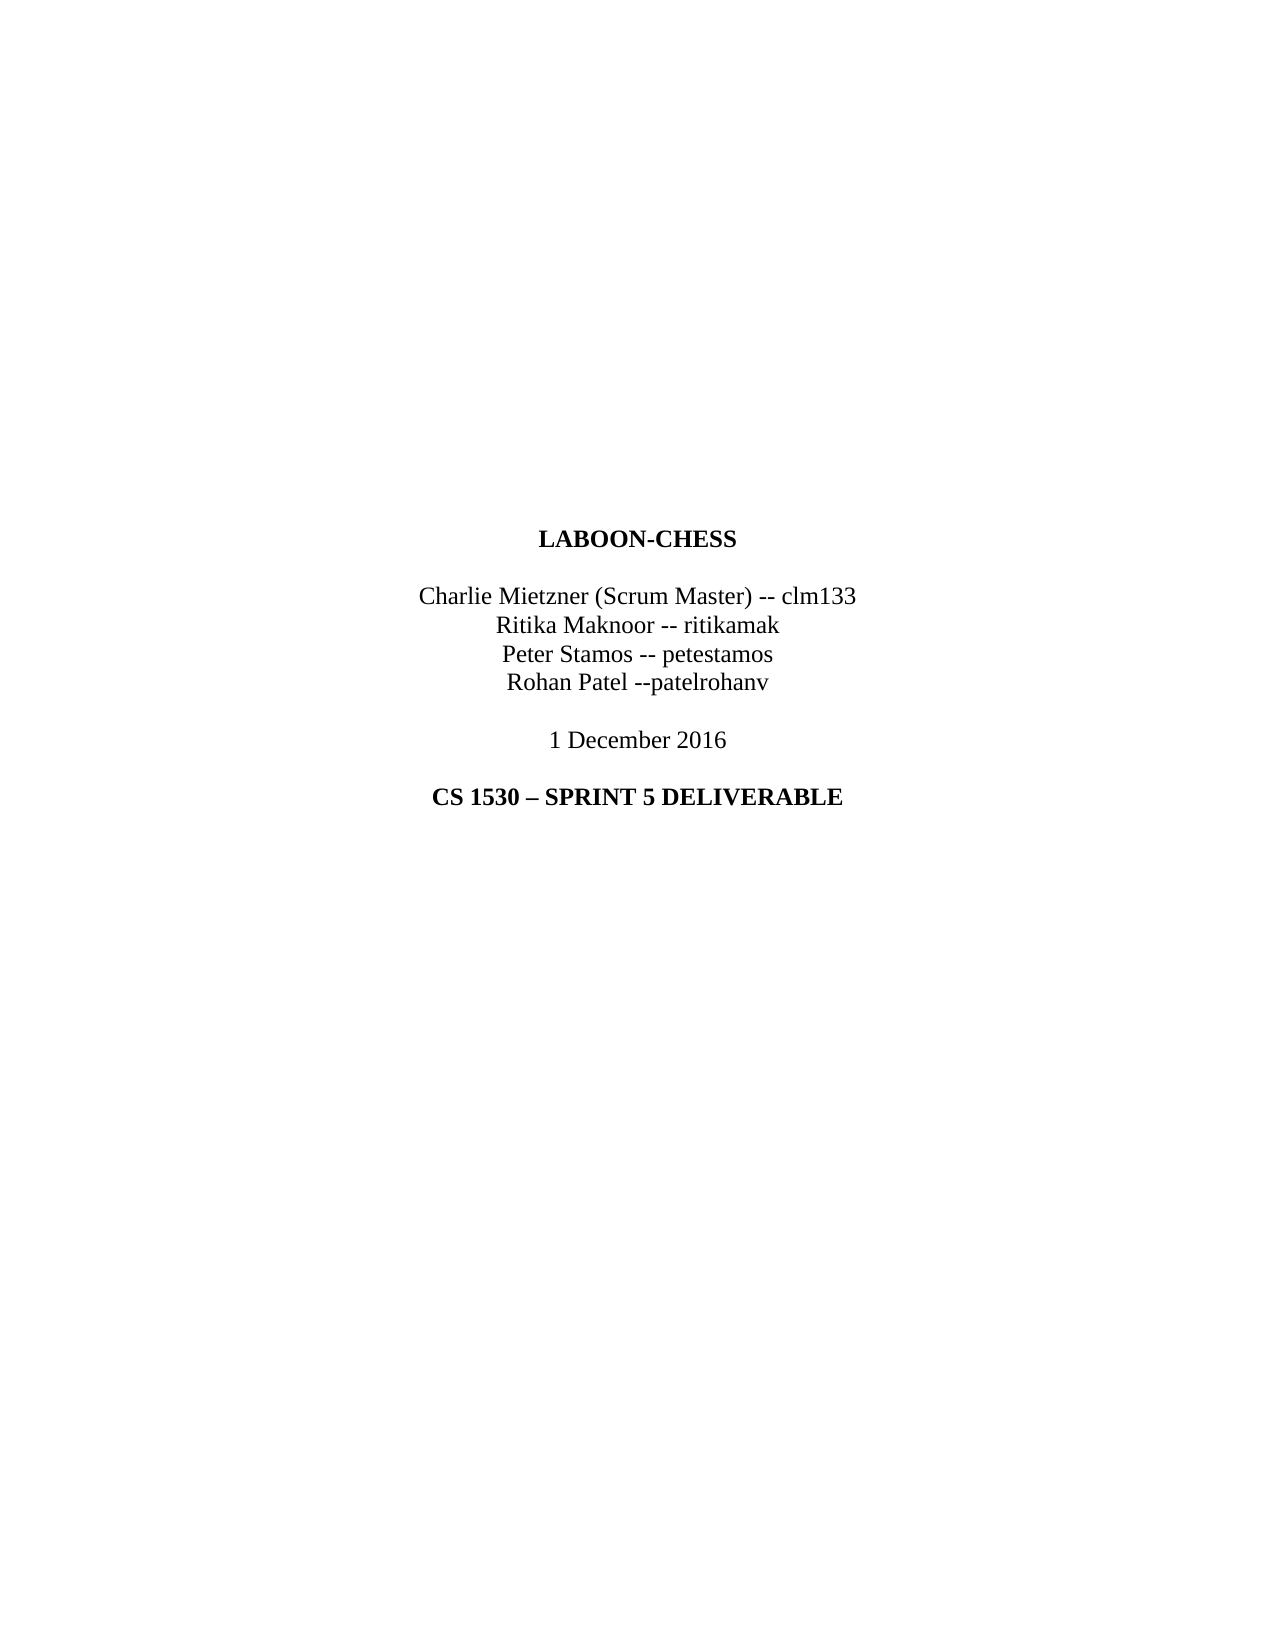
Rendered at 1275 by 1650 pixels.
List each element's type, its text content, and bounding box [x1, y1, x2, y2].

text Peter Stamos -- petestamos [150, 639, 1125, 667]
text Rohan Patel --patelrohanv [150, 667, 1125, 696]
text LABOON-CHESS [150, 524, 1125, 552]
text CS 1530 – SPRINT 5 DELIVERABLE [150, 782, 1125, 811]
text 1 December 2016 [150, 725, 1125, 754]
text Charlie Mietzner (Scrum Master) -- clm133 [150, 581, 1125, 610]
text Ritika Maknoor -- ritikamak [150, 610, 1125, 639]
